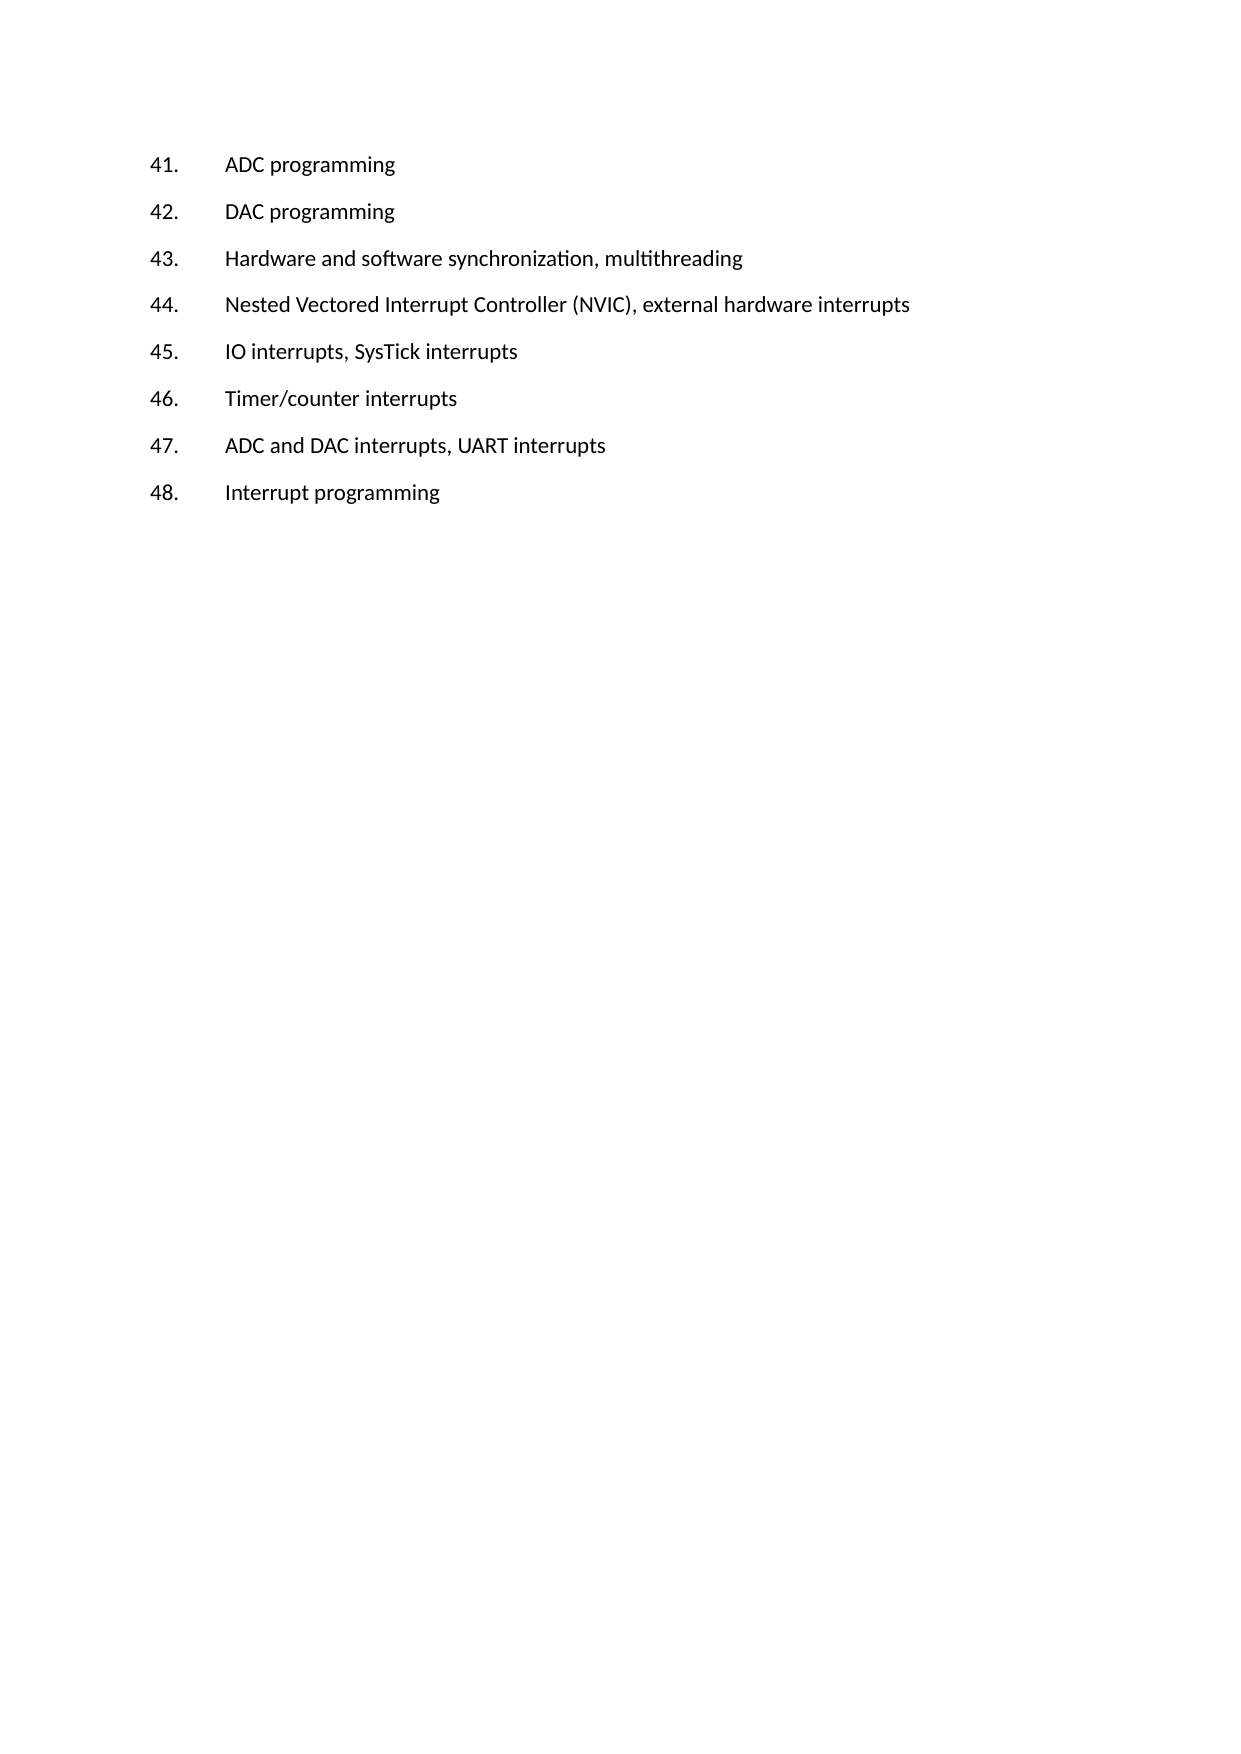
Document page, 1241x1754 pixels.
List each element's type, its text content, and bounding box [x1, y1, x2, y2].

text 45. IO interrupts, SysTick interrupts [150, 337, 1090, 366]
text 43. Hardware and software synchronization, multithreading [150, 244, 1090, 272]
text 41. ADC programming [150, 150, 1090, 178]
text 42. DAC programming [150, 197, 1090, 225]
text 47. ADC and DAC interrupts, UART interrupts [150, 431, 1090, 459]
text 44. Nested Vectored Interrupt Controller (NVIC), external hardware interrupts [150, 291, 1090, 319]
text 46. Timer/counter interrupts [150, 384, 1090, 412]
text 48. Interrupt programming [150, 478, 1090, 506]
